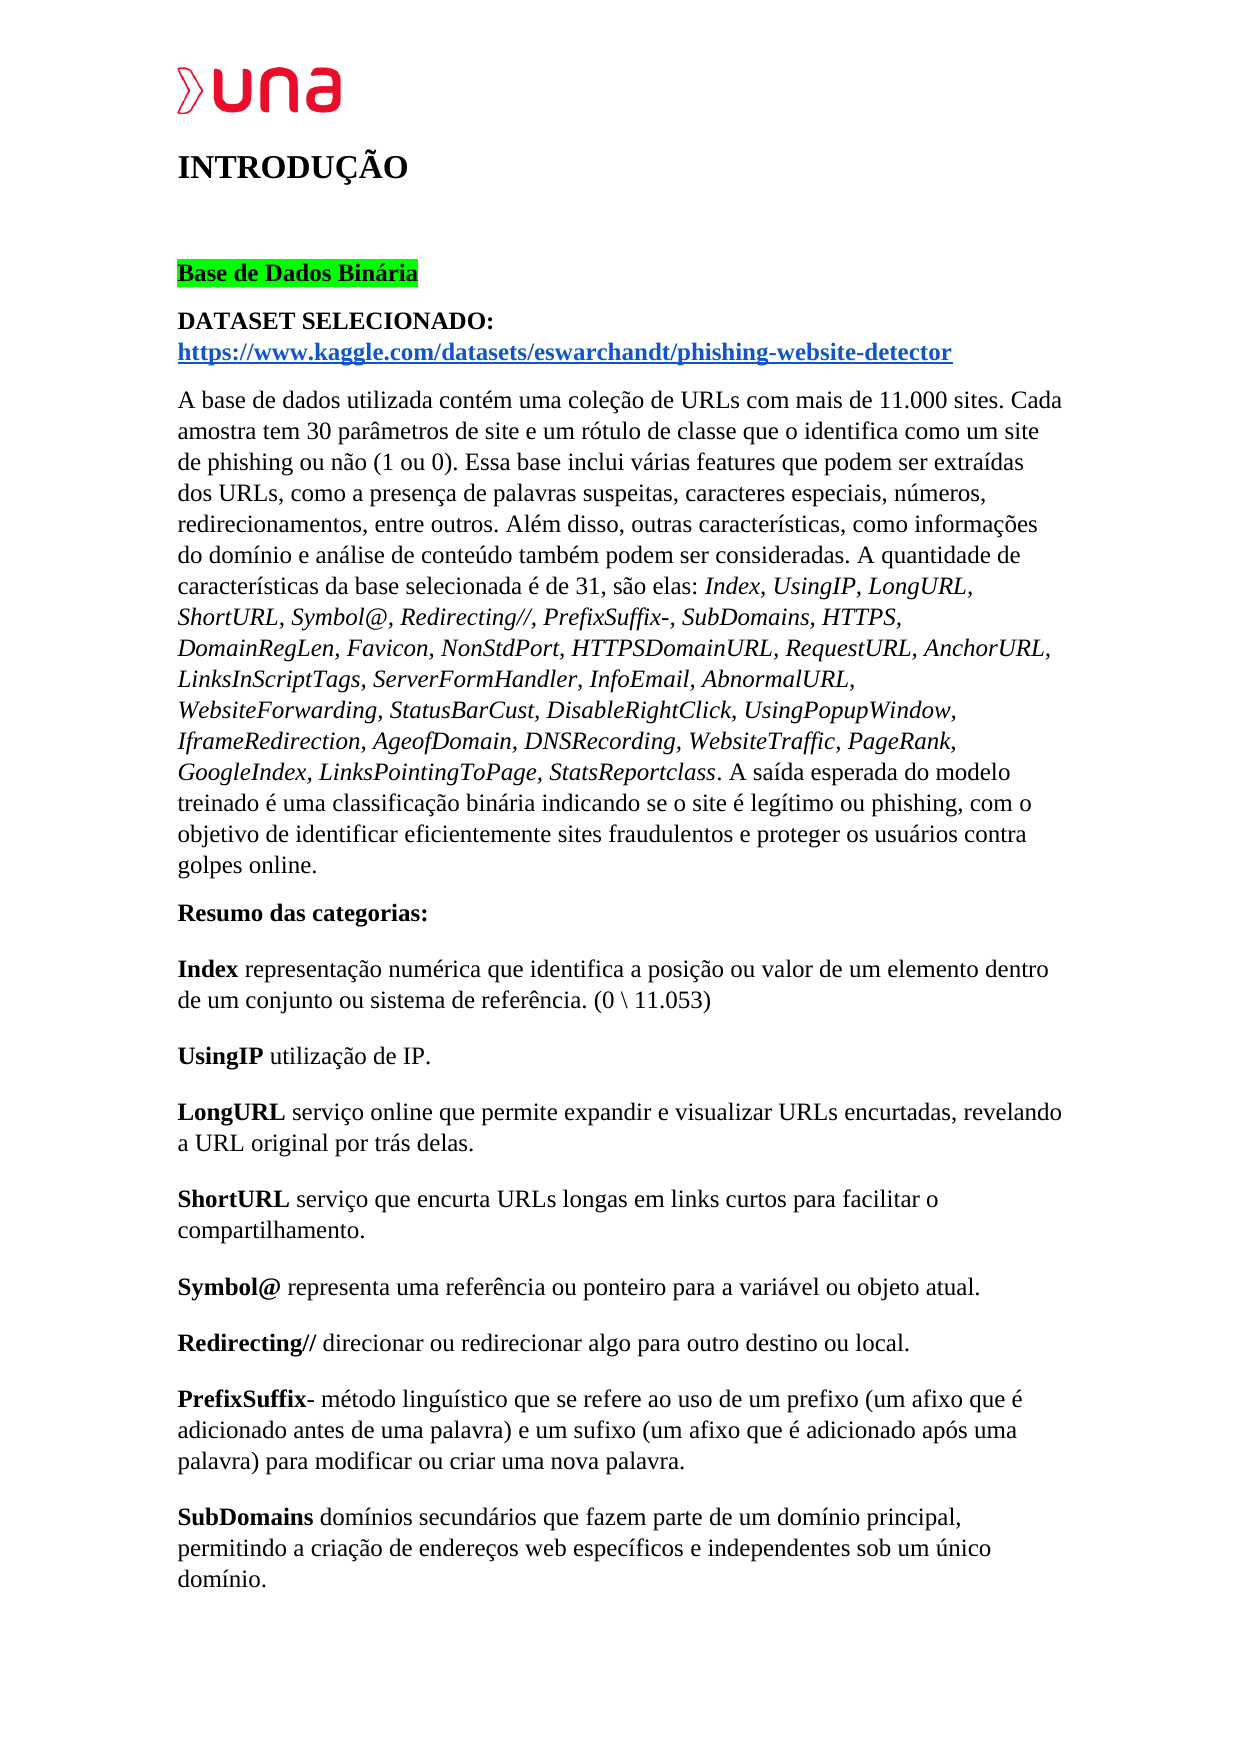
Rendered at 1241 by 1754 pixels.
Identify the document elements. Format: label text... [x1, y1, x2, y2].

text Resumo das categorias: [177, 898, 1063, 927]
text Base de Dados Binária [177, 258, 1063, 287]
text LongURL serviço online que permite expandir e visualizar URLs encurtadas, revelando a URL original por trás delas. [177, 1097, 1063, 1157]
text DATASET SELECIONADO: https://www.kaggle.com/datasets/eswarchandt/phishing-website-detector [177, 306, 1063, 366]
text UsingIP utilização de IP. [177, 1041, 1063, 1070]
text INTRODUÇÃO [177, 148, 1063, 186]
text Symbol@ representa uma referência ou ponteiro para a variável ou objeto atual. [177, 1272, 1063, 1300]
text PrefixSuffix- método linguístico que se refere ao uso de um prefixo (um afixo que é adicionado antes de uma palavra) e um sufixo (um afixo que é adicionado após uma palavra) para modificar ou criar uma nova palavra. [177, 1384, 1063, 1474]
picture [177, 67, 341, 114]
text ShortURL serviço que encurta URLs longas em links curtos para facilitar o compartilhamento. [177, 1184, 1063, 1244]
text A base de dados utilizada contém uma coleção de URLs com mais de 11.000 sites. Cada amostra tem 30 parâmetros de site e um rótulo de classe que o identifica como um site de phishing ou não (1 ou 0). Essa base inclui várias features que podem ser extraídas dos URLs, como a presença de palavras suspeitas, caracteres especiais, números, redirecionamentos, entre outros. Além disso, outras características, como informações do domínio e análise de conteúdo também podem ser consideradas. A quantidade de características da base selecionada é de 31, são elas: Index, UsingIP, LongURL, ShortURL, Symbol@, Redirecting//, PrefixSuffix-, SubDomains, HTTPS, DomainRegLen, Favicon, NonStdPort, HTTPSDomainURL, RequestURL, AnchorURL, LinksInScriptTags, ServerFormHandler, InfoEmail, AbnormalURL, WebsiteForwarding, StatusBarCust, DisableRightClick, UsingPopupWindow, IframeRedirection, AgeofDomain, DNSRecording, WebsiteTraffic, PageRank, GoogleIndex, LinksPointingToPage, StatsReportclass. A saída esperada do modelo treinado é uma classificação binária indicando se o site é legítimo ou phishing, com o objetivo de identificar eficientemente sites fraudulentos e proteger os usuários contra golpes online. [177, 385, 1063, 879]
text Index representação numérica que identifica a posição ou valor de um elemento dentro de um conjunto ou sistema de referência. (0 \ 11.053) [177, 954, 1063, 1014]
text Redirecting// direcionar ou redirecionar algo para outro destino ou local. [177, 1328, 1063, 1356]
